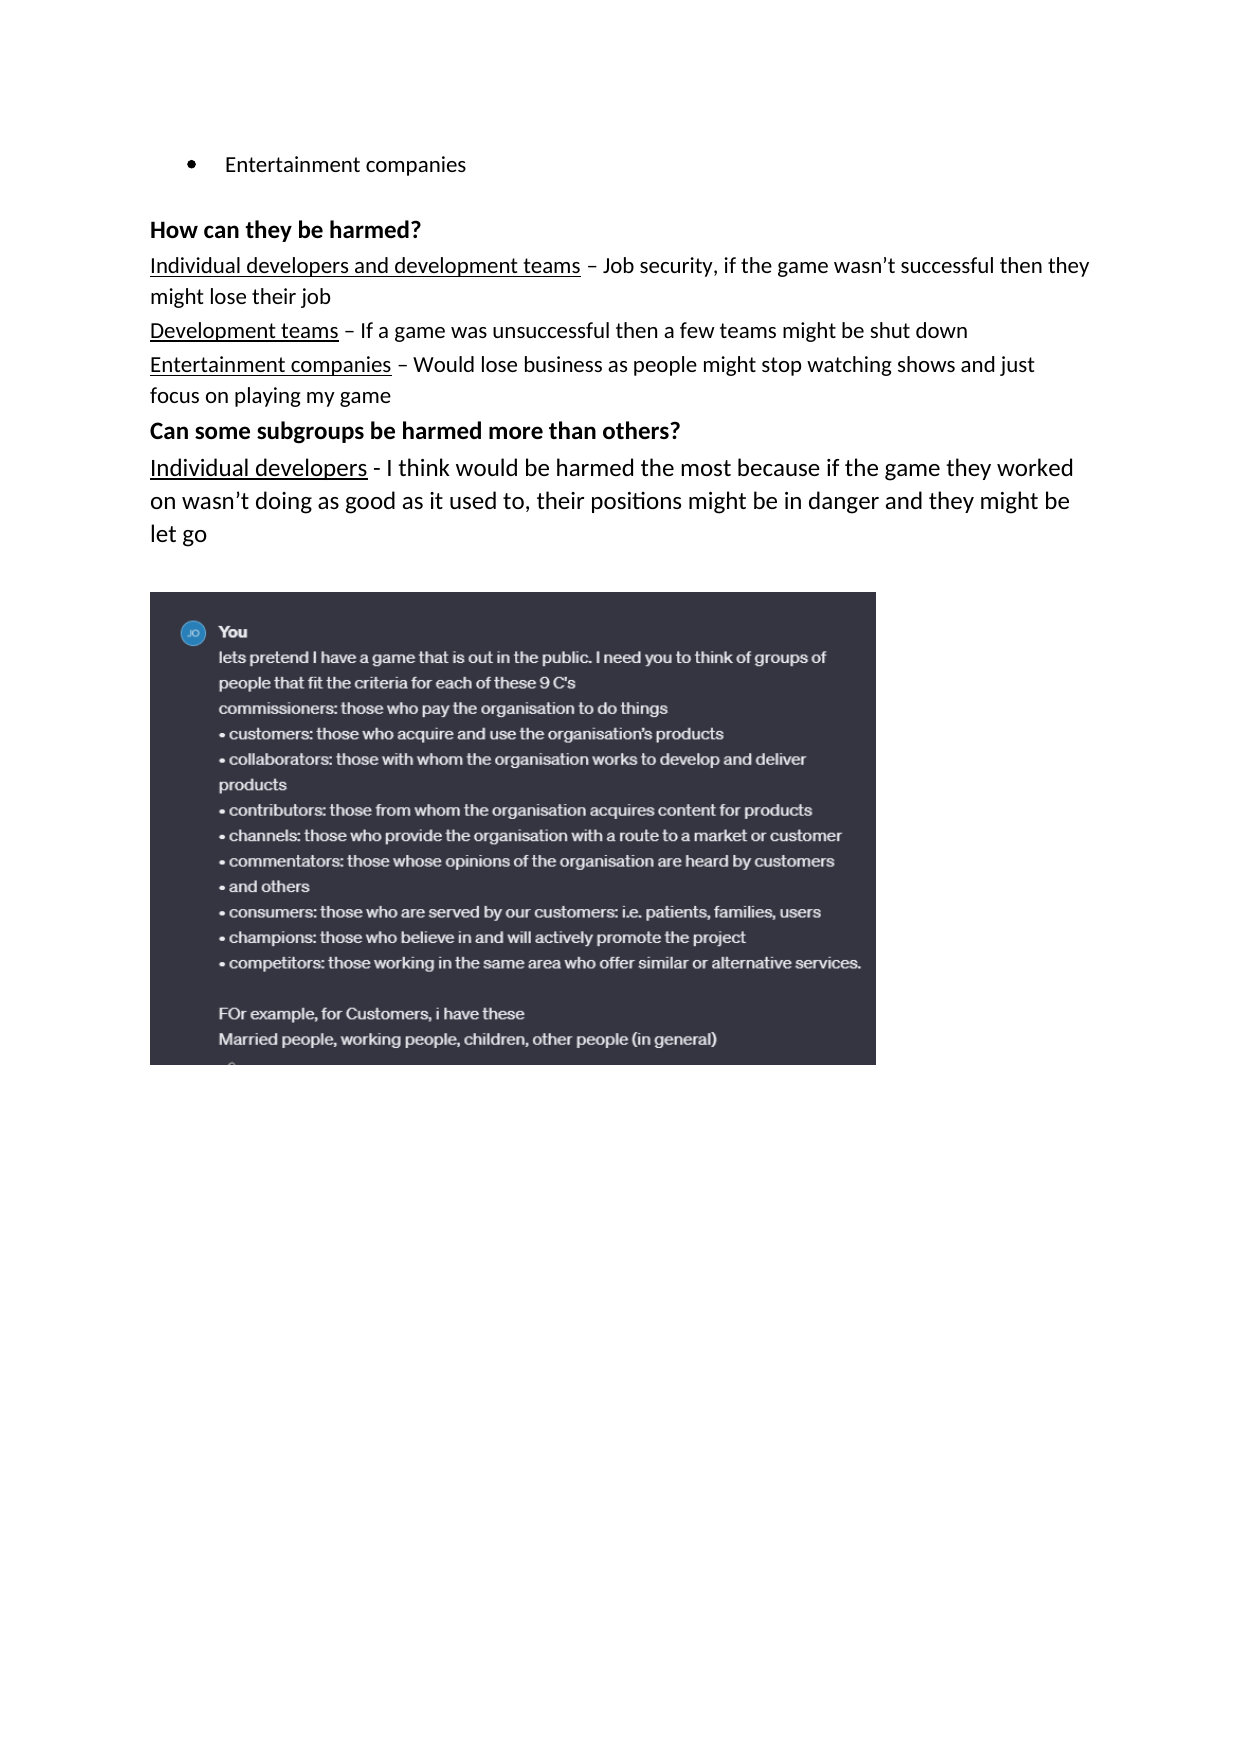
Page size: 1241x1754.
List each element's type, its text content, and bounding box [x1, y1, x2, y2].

list Entertainment companies [187, 150, 1090, 178]
text Individual developers - I think would be harmed the most because if the game they worked on wasn’t doing as good as it used to, their positions might be in danger and they might be let go [150, 452, 1090, 549]
text How can they be harmed? [150, 214, 1090, 245]
text Entertainment companies – Would lose business as people might stop watching shows and just focus on playing my game [150, 351, 1090, 409]
picture [150, 592, 876, 1065]
text Development teams – If a game was unsuccessful then a few teams might be shut down [150, 316, 1090, 344]
text Can some subgroups be harmed more than others? [150, 415, 1090, 446]
text Individual developers and development teams – Job security, if the game wasn’t successful then they might lose their job [150, 252, 1090, 310]
